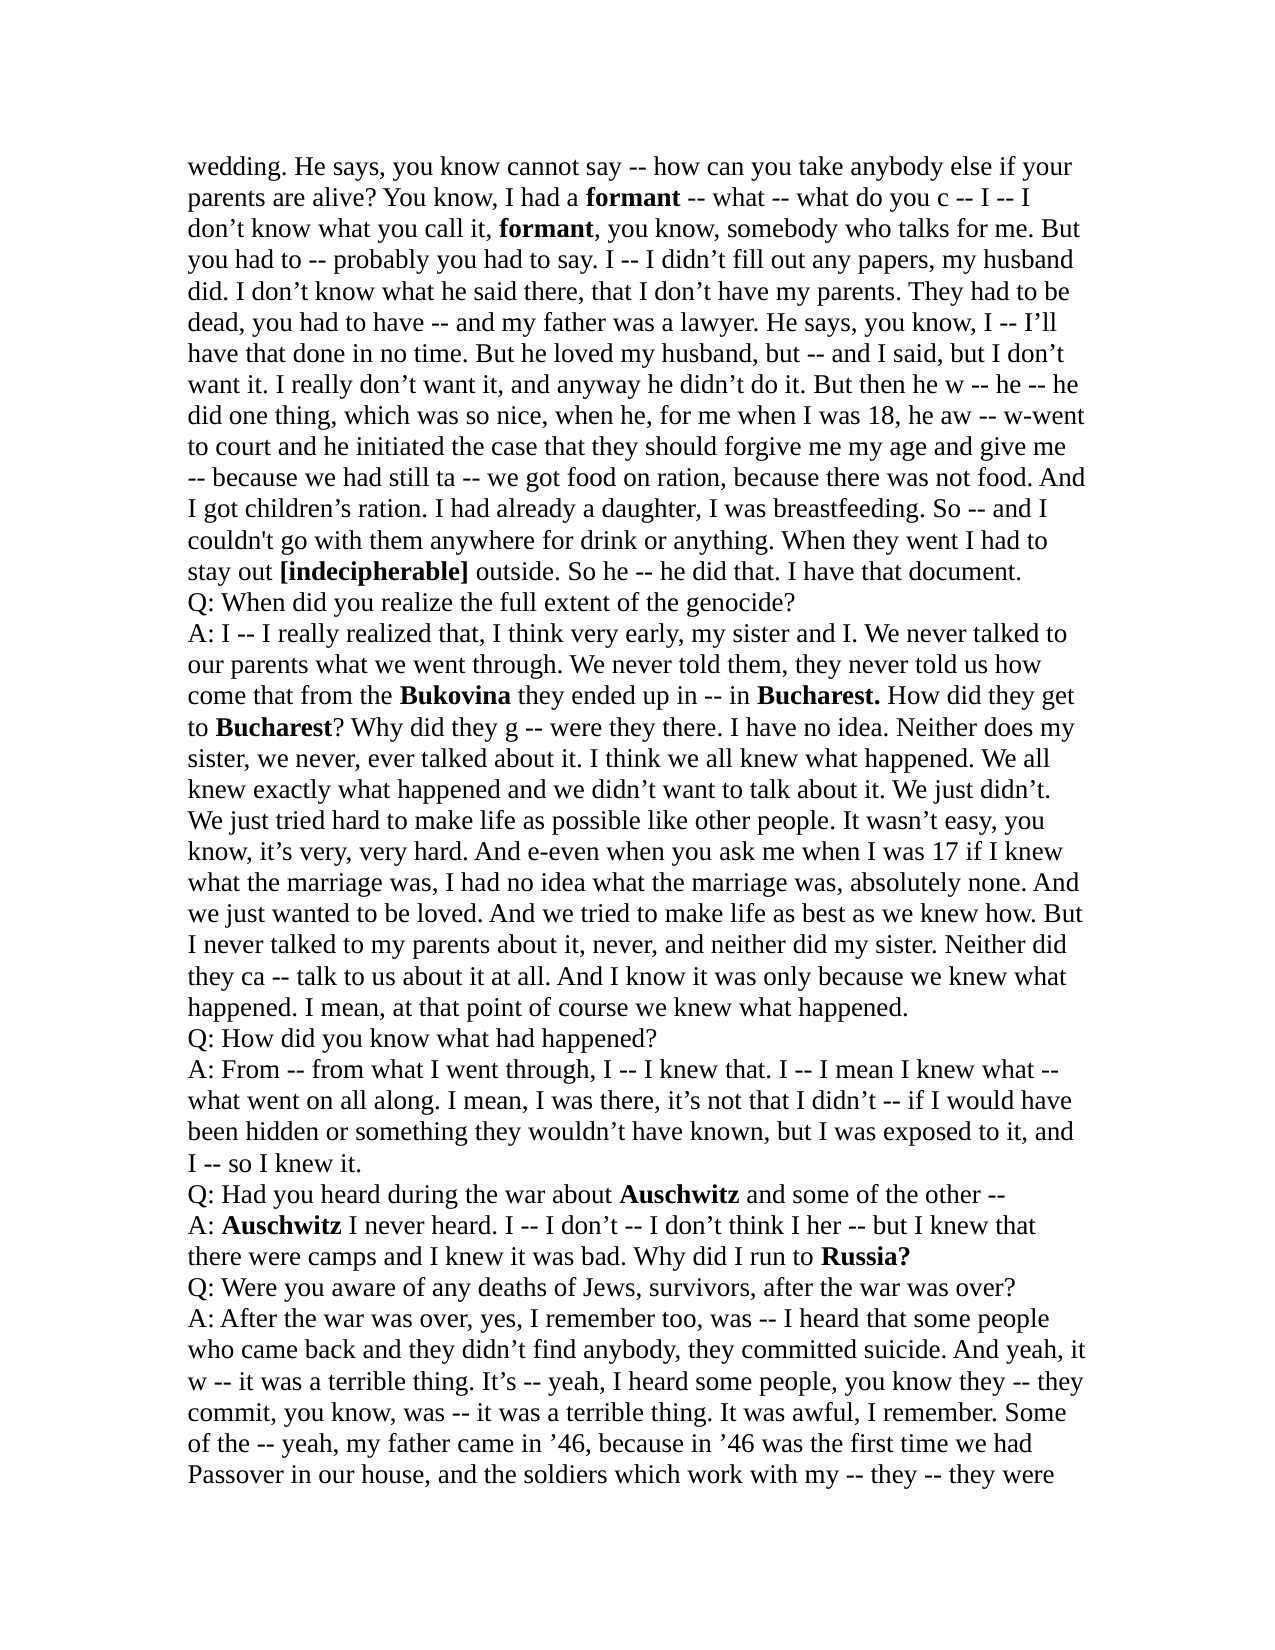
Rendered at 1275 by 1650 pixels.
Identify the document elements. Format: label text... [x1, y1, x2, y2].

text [187, 1365, 1087, 1489]
text Q: When did you realize the full extent of the genocide? [187, 648, 1087, 679]
text Q: How did you know what had happened? A: From -- from what I went through, I -- I knew that. I -- I mean I knew what -- what went on all along. I mean, I was there, it’s not that I didn’t -- if I would have been hidden or something they wouldn’t have known, but I was exposed to it, and I -- so I knew it. [187, 1084, 1087, 1240]
text Q: Were you aware of any deaths of Jews, survivors, after the war was over? [187, 1333, 1087, 1365]
text Q: Had you heard during the war about Auschwitz and some of the other -- [187, 1240, 1087, 1271]
text A: Auschwitz I never heard. I -- I don’t -- I don’t think I her -- but I knew that there were camps and I knew it was bad. Why did I run to Russia? [187, 1271, 1087, 1333]
text A: I -- I really realized that, I think very early, my sister and I. We never talked to our parents what we went through. We never told them, they never told us how come that from the Bukovina they ended up in -- in Bucharest. How did they get to Bucharest? Why did they g -- were they there. I have no idea. Neither does my sister, we never, ever talked about it. I think we all knew what happened. We all knew exactly what happened and we didn’t want to talk about it. We just didn’t. We just tried hard to make life as possible like other people. It wasn’t easy, you know, it’s very, very hard. And e-even when you ask me when I was 17 if I knew what the marriage was, I had no idea what the marriage was, absolutely none. And we just wanted to be loved. And we tried to make life as best as we knew how. But I never talked to my parents about it, never, and neither did my sister. Neither did they ca -- talk to us about it at all. And I know it was only because we knew what happened. I mean, at that point of course we knew what happened. [187, 679, 1087, 1084]
text A: Yeah, oh did they make th -- did they make comments, of course. And their first comment to me was that he has to announce the weddings. I mean, it’s not a wedding. He says, you know cannot say -- how can you take anybody else if your parents are alive? You know, I had a formant -- what -- what do you c -- I -- I don’t know what you call it, formant, you know, somebody who talks for me. But you had to -- probably you had to say. I -- I didn’t fill out any papers, my husband did. I don’t know what he said there, that I don’t have my parents. They had to be dead, you had to have -- and my father was a lawyer. He says, you know, I -- I’ll have that done in no time. But he loved my husband, but -- and I said, but I don’t want it. I really don’t want it, and anyway he didn’t do it. But then he w -- he -- he did one thing, which was so nice, when he, for me when I was 18, he aw -- w-went to court and he initiated the case that they should forgive me my age and give me -- because we had still ta -- we got food on ration, because there was not food. And I got children’s ration. I had already a daughter, I was breastfeeding. So -- and I couldn't go with them anywhere for drink or anything. When they went I had to stay out [indecipherable] outside. So he -- he did that. I have that document. [187, 150, 1087, 648]
